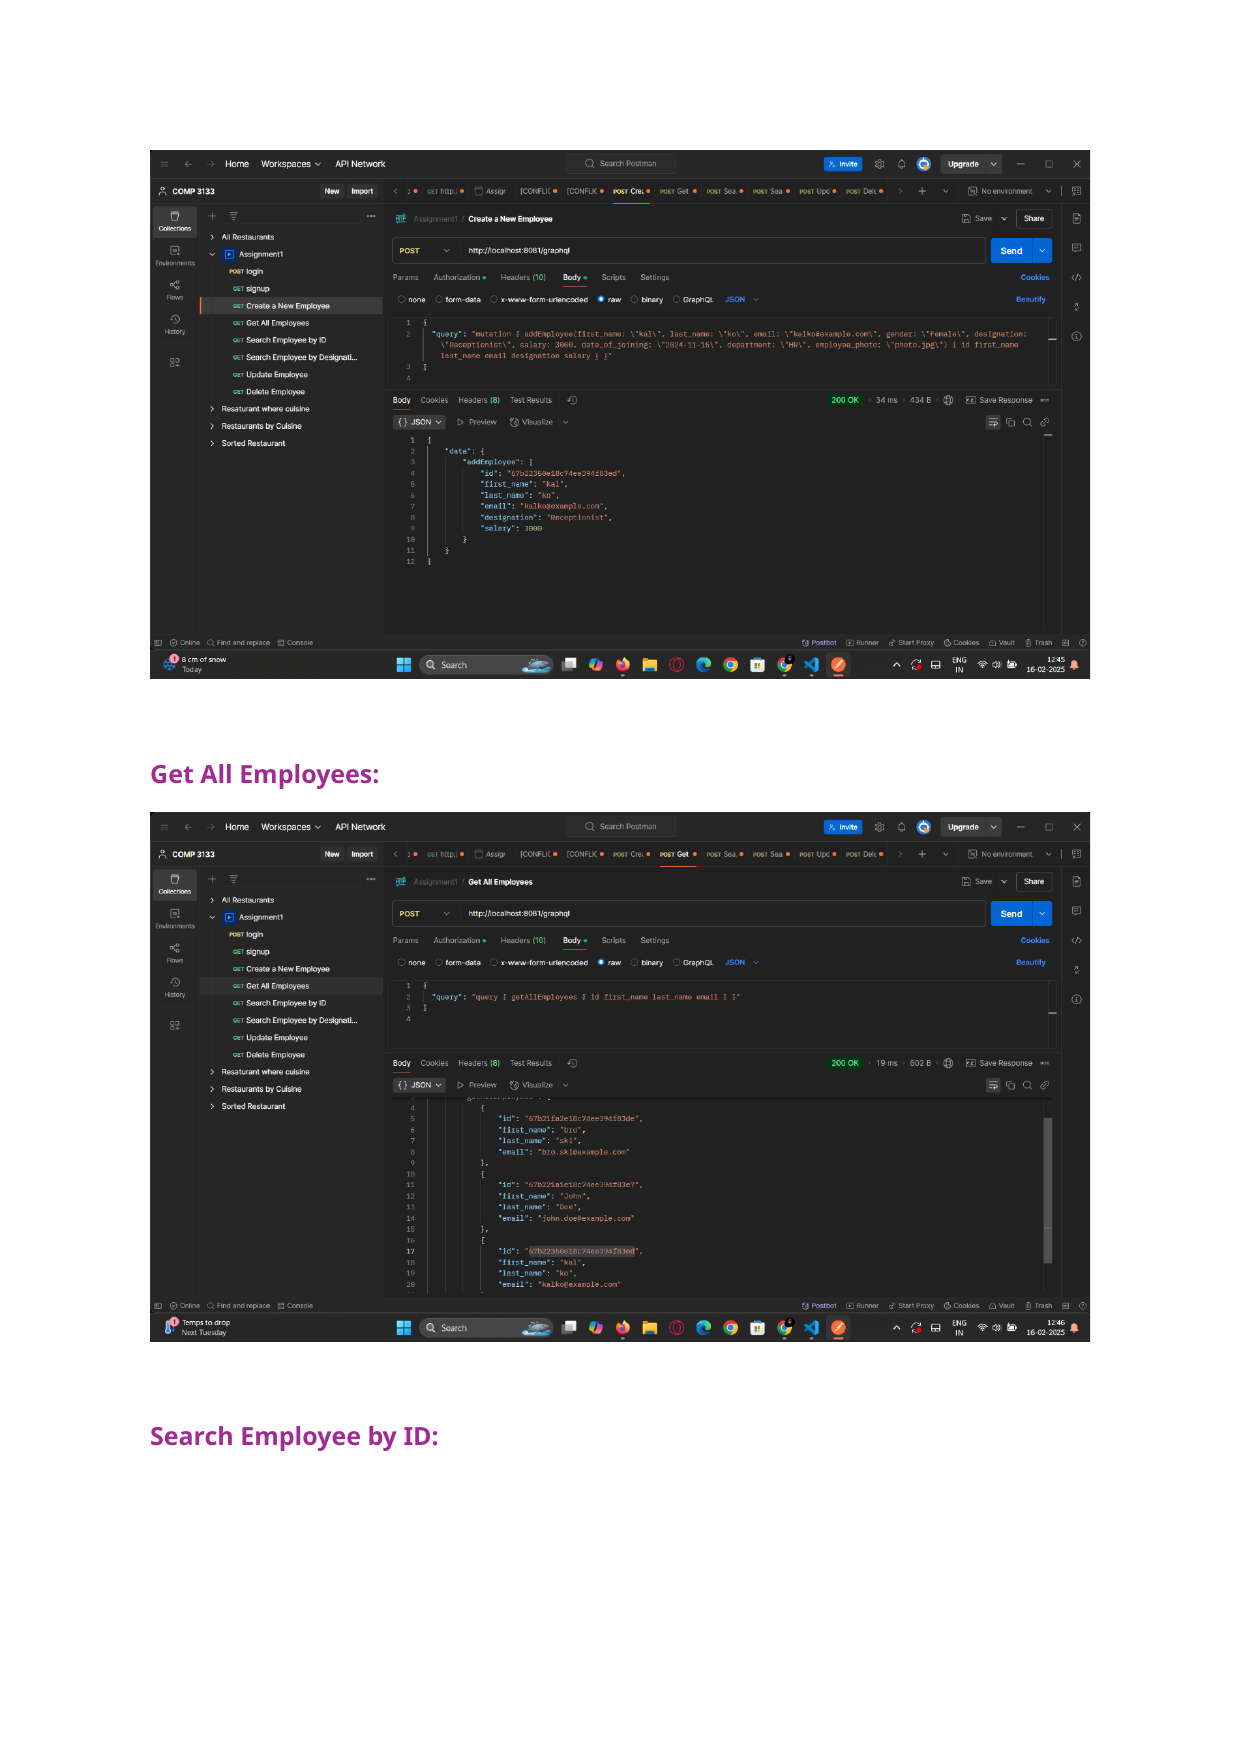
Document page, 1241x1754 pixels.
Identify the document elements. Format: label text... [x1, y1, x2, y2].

text Search Employee by ID: [150, 1419, 1090, 1453]
picture [150, 812, 1091, 1342]
text Get All Employees: [150, 756, 1090, 791]
picture [150, 150, 1091, 679]
